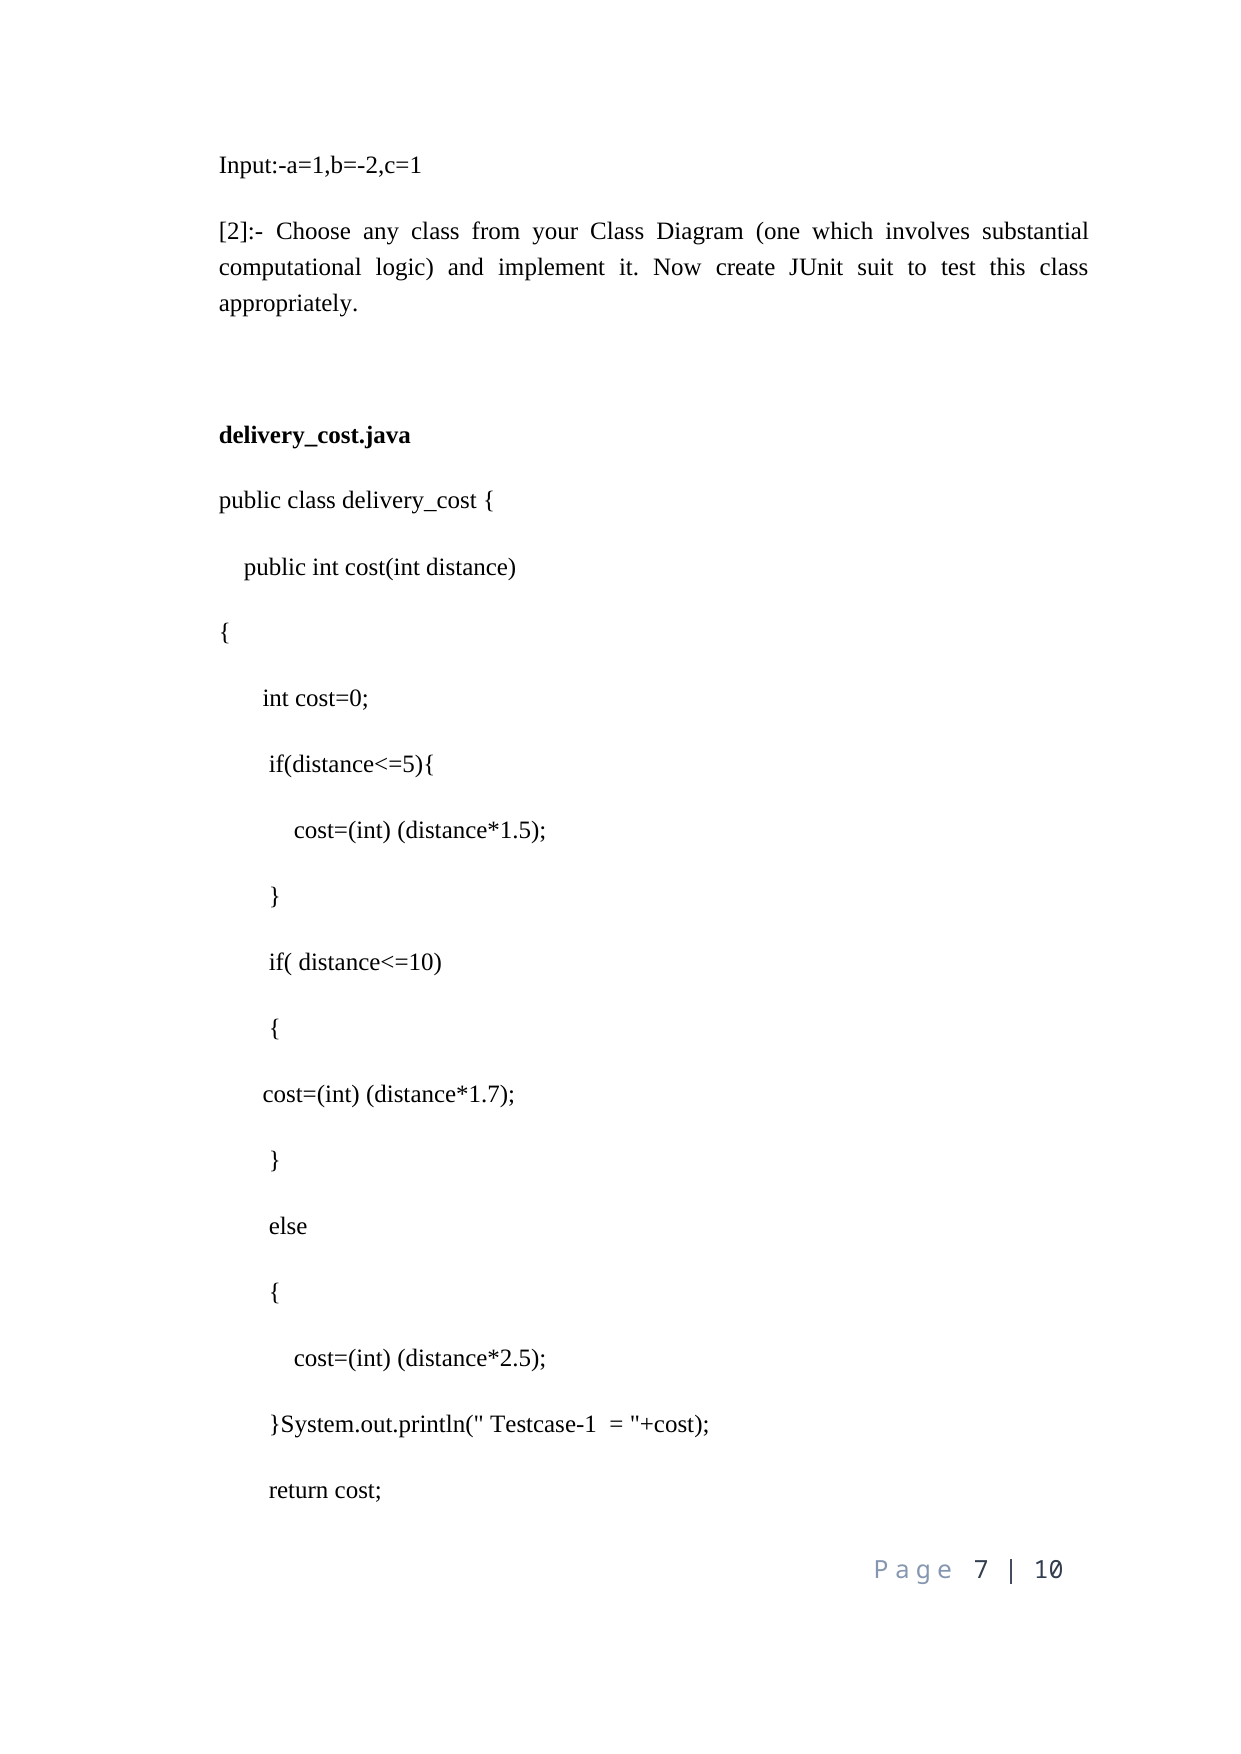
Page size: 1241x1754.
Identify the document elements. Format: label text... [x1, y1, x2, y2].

text if(distance<=5){ [218, 749, 1090, 778]
text if( distance<=10) [218, 947, 1090, 976]
text cost=(int) (distance*1.5); [218, 815, 1090, 844]
text cost=(int) (distance*2.5); [218, 1343, 1090, 1372]
text public class delivery_cost { [218, 486, 1090, 514]
text }System.out.println(" Testcase-1 = "+cost); [218, 1409, 1090, 1437]
text else [218, 1211, 1090, 1240]
text } [218, 1145, 1090, 1174]
text public int cost(int distance) [218, 552, 1090, 580]
text return cost; [218, 1475, 1090, 1503]
text } [218, 881, 1090, 910]
text { [218, 1277, 1090, 1306]
text int cost=0; [218, 683, 1090, 712]
text [2]:- Choose any class from your Class Diagram (one which involves substantial computational logic) and implement it. Now create JUnit suit to test this class appropriately. [218, 216, 1090, 317]
text cost=(int) (distance*1.7); [218, 1079, 1090, 1108]
text { [218, 617, 1090, 646]
text Input:-a=1,b=-2,c=1 [218, 150, 1090, 179]
text { [218, 1013, 1090, 1042]
text delivery_cost.java [218, 420, 1090, 448]
